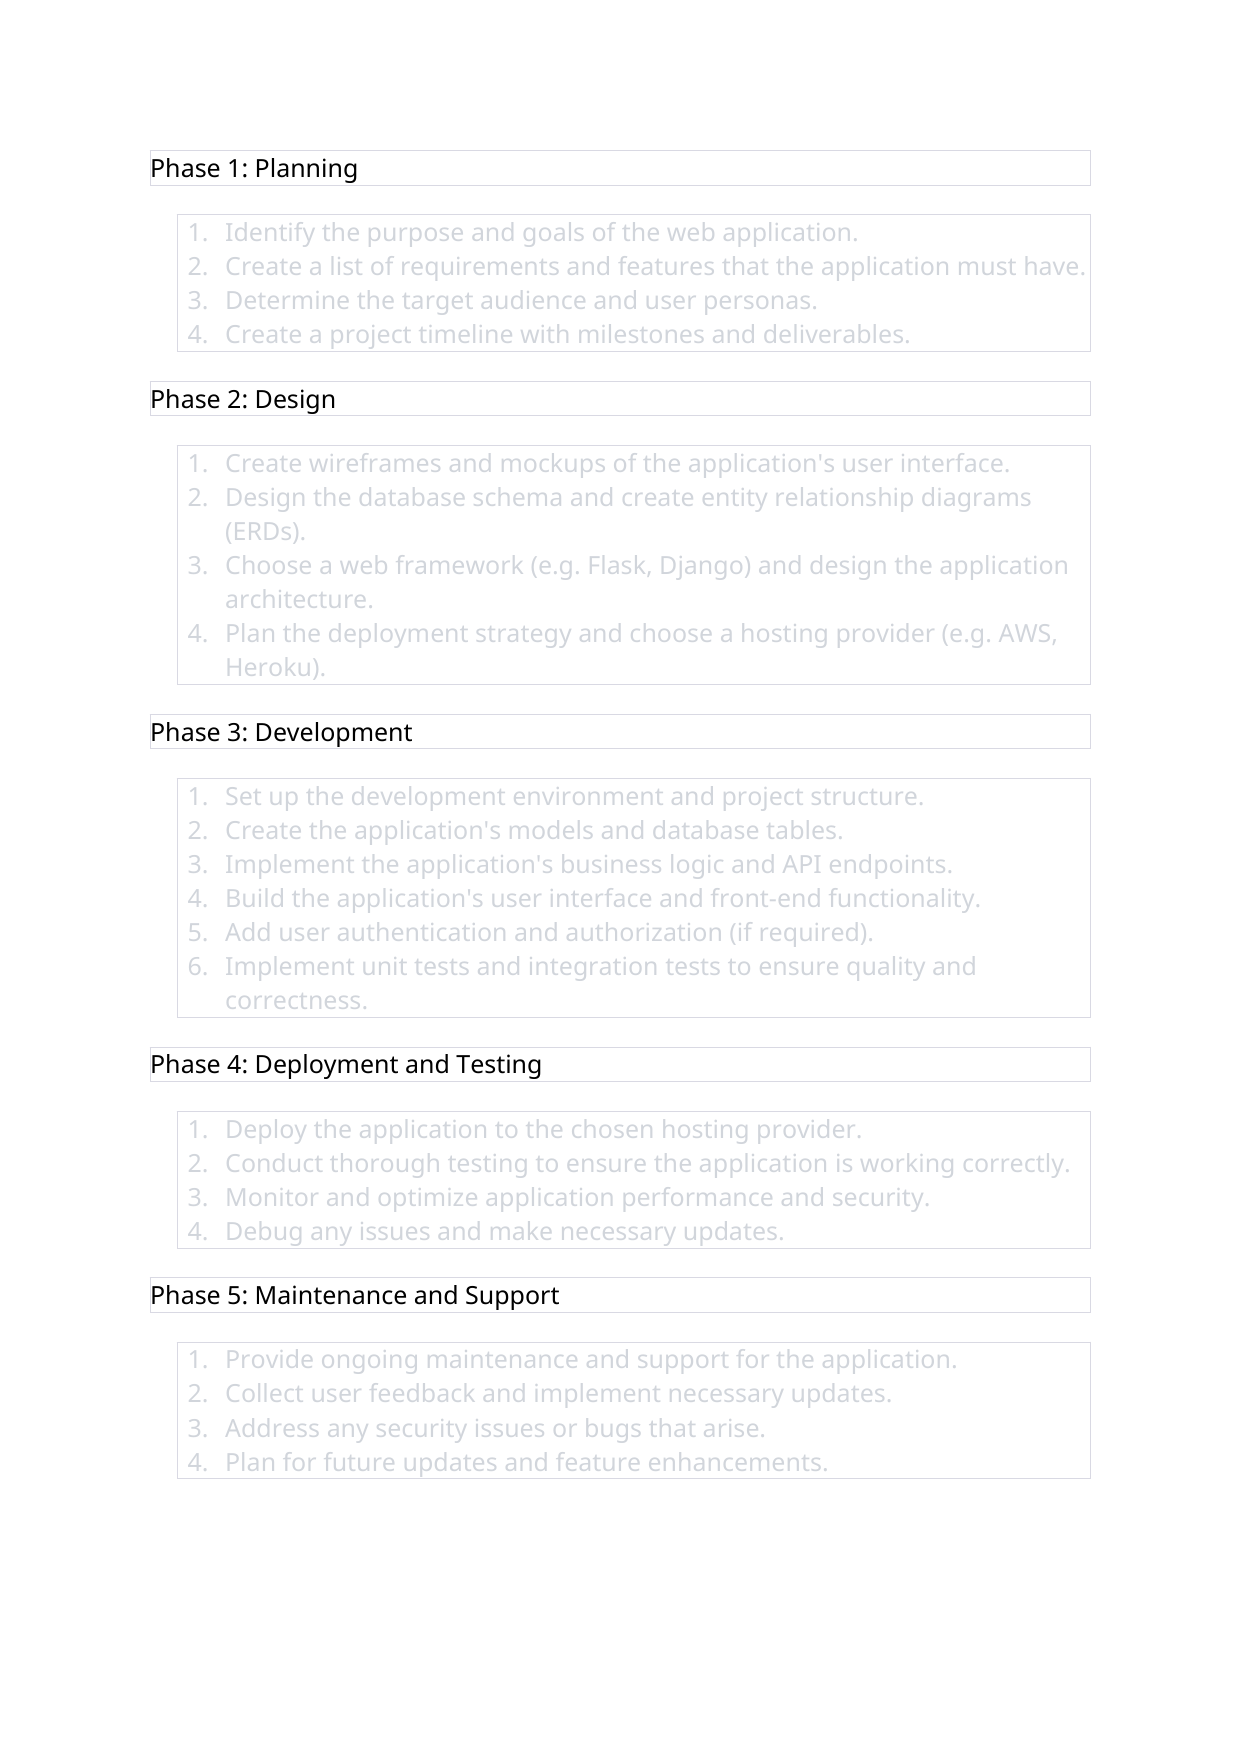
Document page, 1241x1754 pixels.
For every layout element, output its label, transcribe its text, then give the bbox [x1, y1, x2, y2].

list Determine the target audience and user personas. [178, 282, 1090, 316]
list Monitor and optimize application performance and security. [178, 1179, 1090, 1213]
list Identify the purpose and goals of the web application. [178, 215, 1090, 248]
list Deploy the application to the chosen hosting provider. [178, 1112, 1090, 1145]
text Phase 5: Maintenance and Support [151, 1278, 1090, 1312]
text Phase 1: Planning [151, 151, 1090, 185]
list Choose a web framework (e.g. Flask, Django) and design the application architecture. [178, 547, 1090, 615]
list Implement unit tests and integration tests to ensure quality and correctness. [178, 948, 1090, 1017]
list Collect user feedback and implement necessary updates. [178, 1376, 1090, 1410]
text Phase 2: Design [151, 382, 1090, 415]
list Design the database schema and create entity relationship diagrams (ERDs). [178, 479, 1090, 547]
list Plan for future updates and feature enhancements. [178, 1444, 1090, 1478]
list Plan the deployment strategy and choose a hosting provider (e.g. AWS, Heroku). [178, 615, 1090, 684]
text Phase 4: Deployment and Testing [151, 1048, 1090, 1081]
list Debug any issues and make necessary updates. [178, 1213, 1090, 1248]
list Create wireframes and mockups of the application's user interface. [178, 446, 1090, 479]
list Provide ongoing maintenance and support for the application. [178, 1343, 1090, 1376]
list Add user authentication and authorization (if required). [178, 914, 1090, 948]
list Implement the application's business logic and API endpoints. [178, 846, 1090, 880]
text Phase 3: Development [151, 715, 1090, 748]
list Build the application's user interface and front-end functionality. [178, 880, 1090, 914]
list Address any security issues or bugs that arise. [178, 1410, 1090, 1444]
list Create a list of requirements and features that the application must have. [178, 248, 1090, 282]
list Create a project timeline with milestones and deliverables. [178, 316, 1090, 351]
list Create the application's models and database tables. [178, 812, 1090, 846]
list Set up the development environment and project structure. [178, 779, 1090, 812]
list Conduct thorough testing to ensure the application is working correctly. [178, 1145, 1090, 1179]
